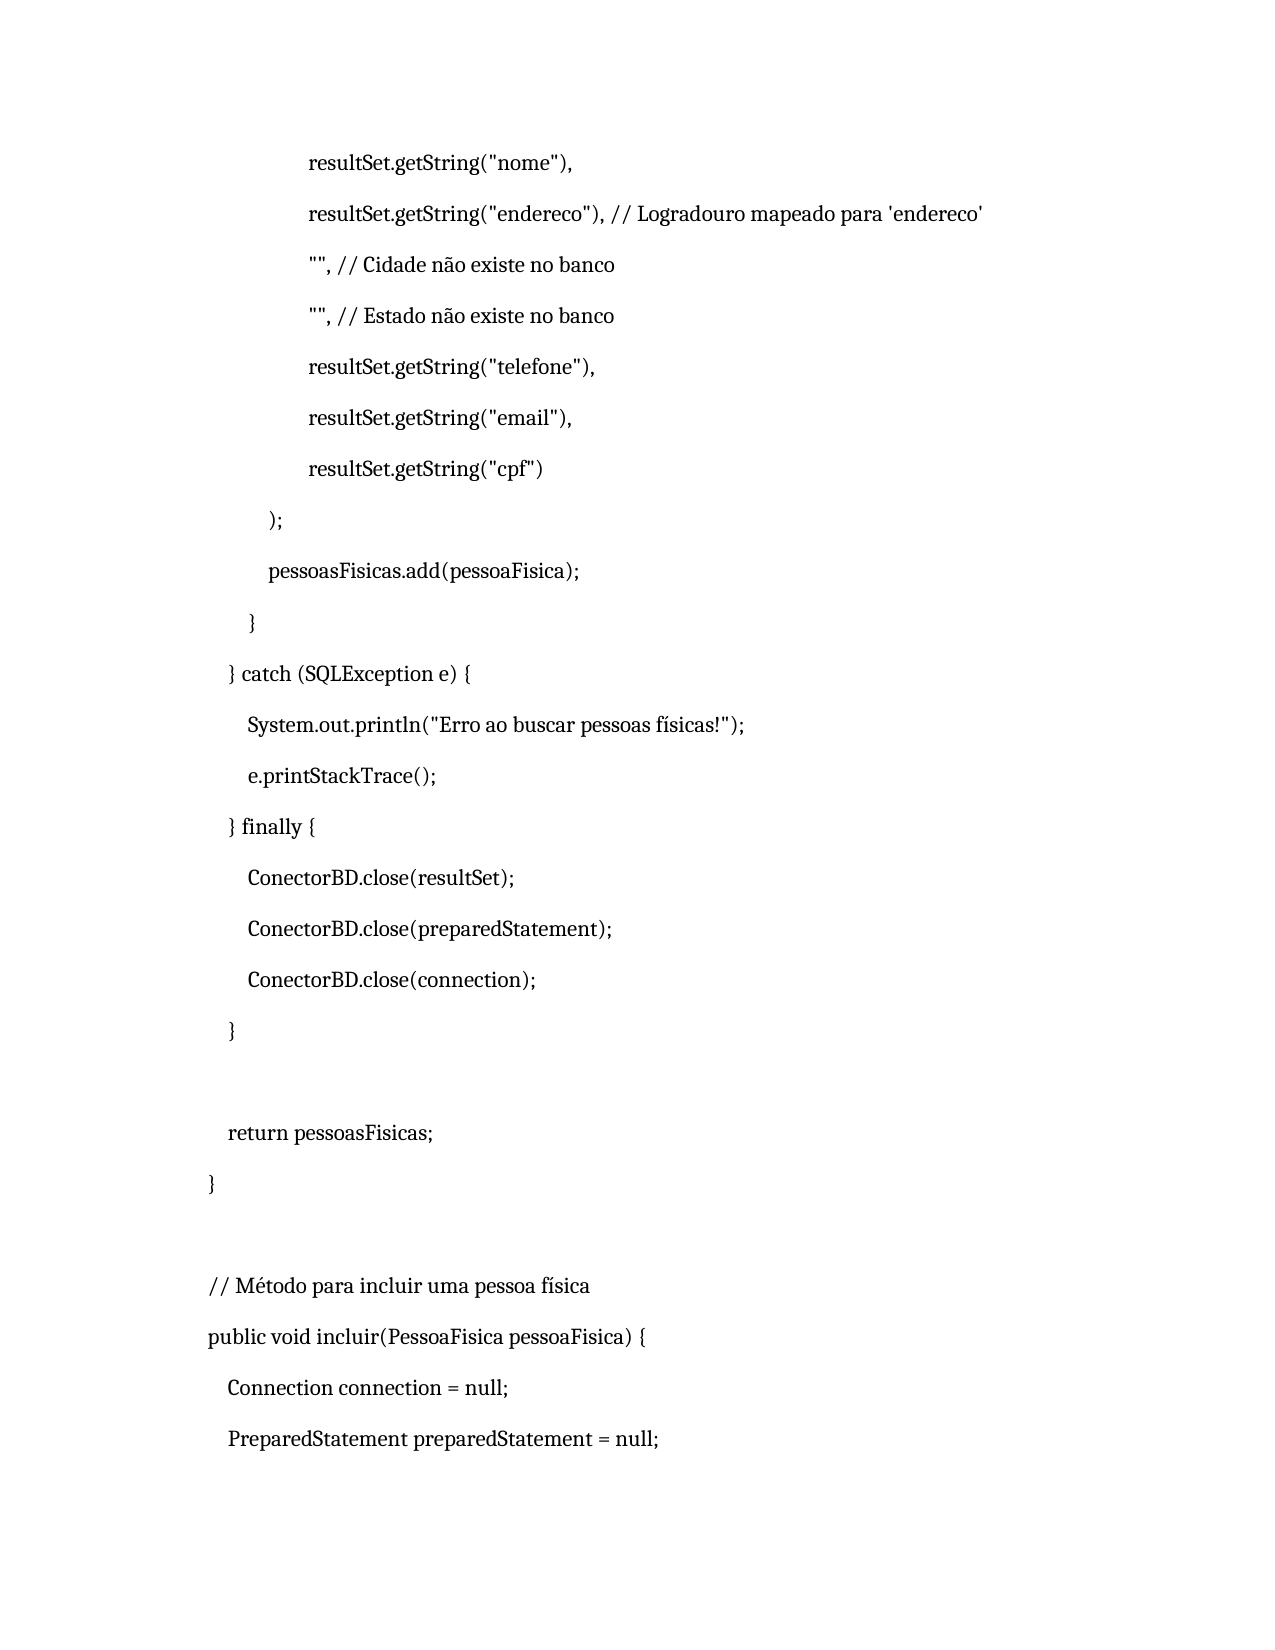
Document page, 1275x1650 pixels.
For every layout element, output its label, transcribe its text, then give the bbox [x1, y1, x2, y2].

text return pessoasFisicas; [187, 1120, 1087, 1146]
text ConectorBD.close(connection); [187, 967, 1087, 993]
text ); [187, 507, 1087, 534]
text ConectorBD.close(preparedStatement); [187, 916, 1087, 942]
text e.printStackTrace(); [187, 762, 1087, 789]
text resultSet.getString("telefone"), [187, 354, 1087, 381]
text System.out.println("Erro ao buscar pessoas físicas!"); [187, 711, 1087, 738]
text PreparedStatement preparedStatement = null; [187, 1426, 1087, 1452]
text Connection connection = null; [187, 1375, 1087, 1401]
text pessoasFisicas.add(pessoaFisica); [187, 558, 1087, 585]
text resultSet.getString("endereco"), // Logradouro mapeado para 'endereco' [187, 201, 1087, 227]
text "", // Estado não existe no banco [187, 303, 1087, 329]
text resultSet.getString("nome"), [187, 150, 1087, 176]
text public void incluir(PessoaFisica pessoaFisica) { [187, 1324, 1087, 1350]
text ConectorBD.close(resultSet); [187, 864, 1087, 891]
text // Método para incluir uma pessoa física [187, 1273, 1087, 1299]
text } [187, 1171, 1087, 1197]
text } catch (SQLException e) { [187, 660, 1087, 687]
text } [187, 1018, 1087, 1044]
text resultSet.getString("cpf") [187, 456, 1087, 483]
text resultSet.getString("email"), [187, 405, 1087, 432]
text "", // Cidade não existe no banco [187, 252, 1087, 278]
text } finally { [187, 813, 1087, 840]
text } [187, 609, 1087, 636]
